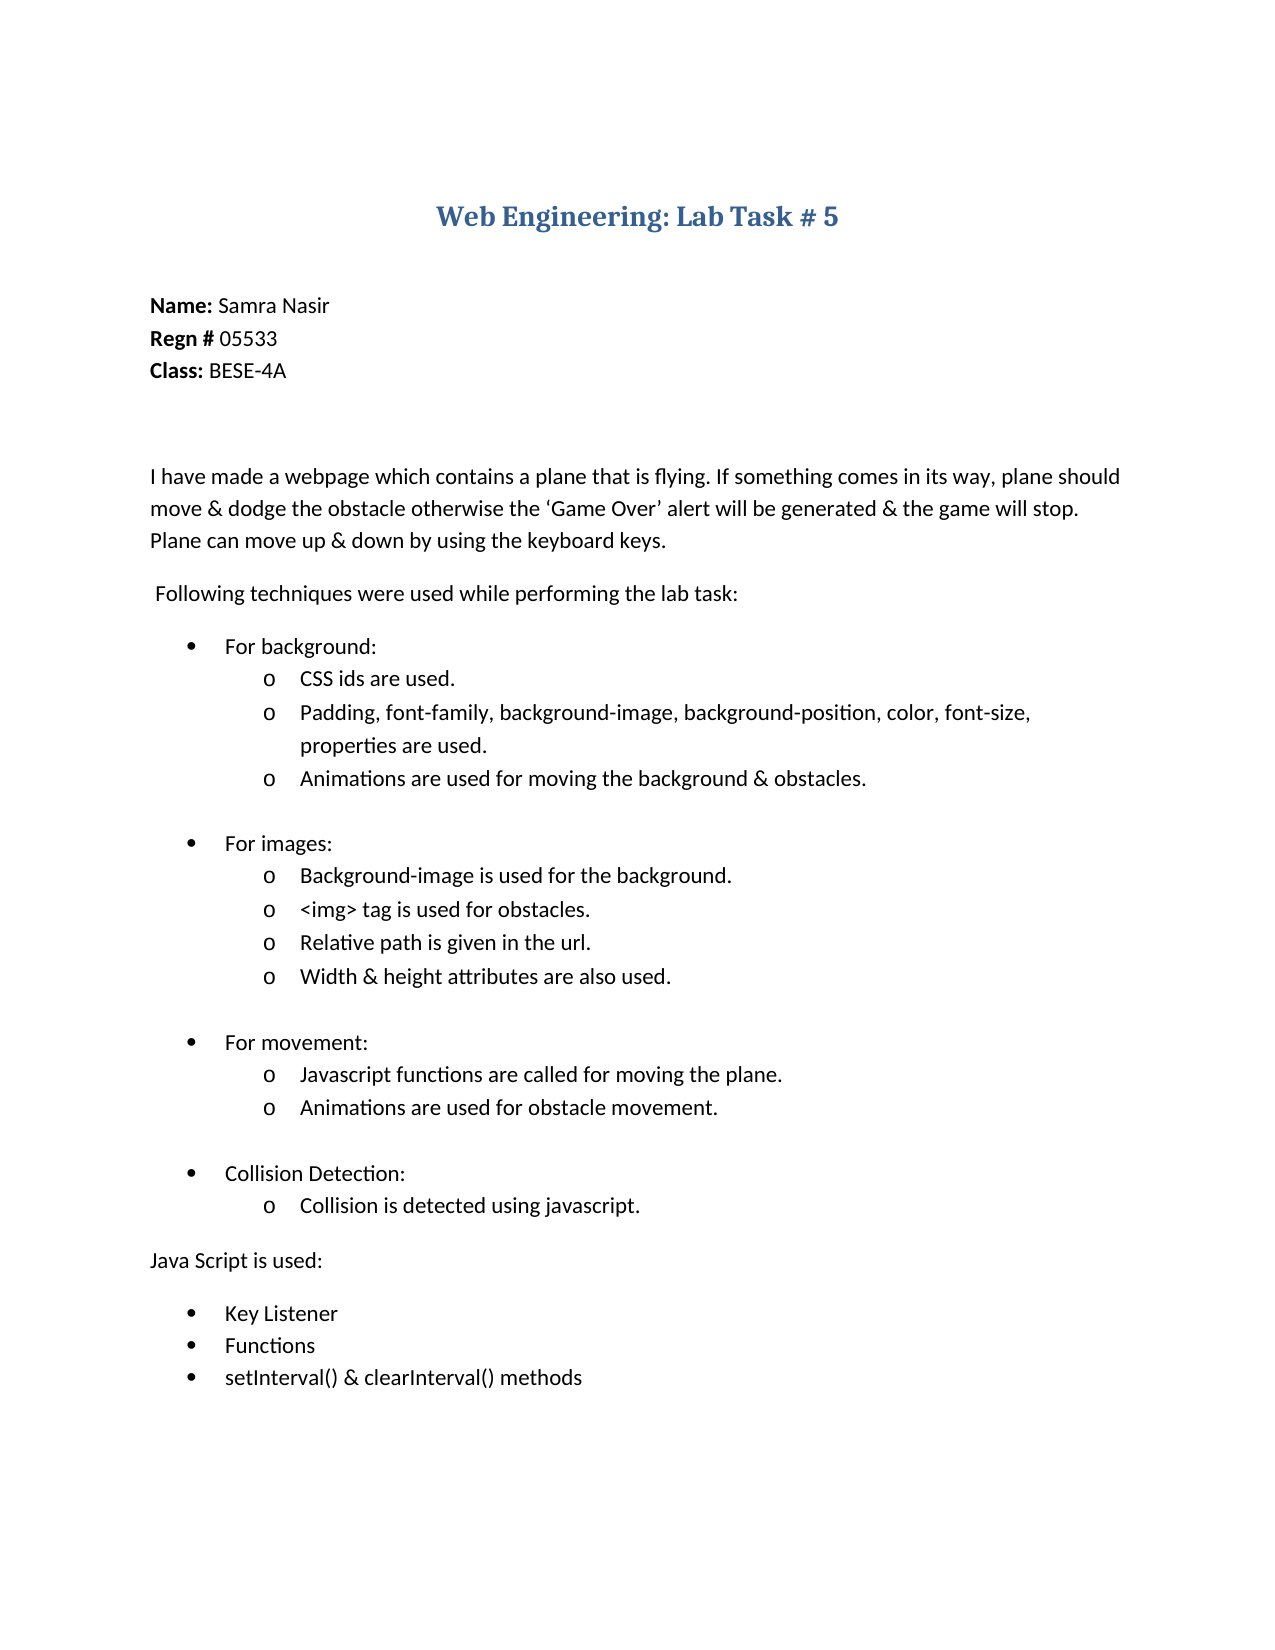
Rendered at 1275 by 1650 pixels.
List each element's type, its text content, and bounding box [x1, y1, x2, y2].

list Background-image is used for the background. [262, 861, 1125, 891]
list For images: [187, 829, 1125, 857]
list setInterval() & clearInterval() methods [187, 1363, 1125, 1391]
text Java Script is used: [150, 1246, 1125, 1274]
list Animations are used for obstacle movement. [262, 1093, 1125, 1123]
list Collision Detection: [187, 1159, 1125, 1187]
list Relative path is given in the url. [262, 928, 1125, 958]
list For movement: [187, 1028, 1125, 1056]
list Padding, font-family, background-image, background-position, color, font-size, properties are used. [262, 698, 1125, 759]
list Width & height attributes are also used. [262, 962, 1125, 991]
list Javascript functions are called for moving the plane. [262, 1060, 1125, 1089]
list Animations are used for moving the background & obstacles. [262, 764, 1125, 825]
list For background: [187, 632, 1125, 660]
text Name: Samra Nasir Regn # 05533 Class: BESE-4A [150, 292, 1125, 384]
text I have made a webpage which contains a plane that is flying. If something comes in its way, plane should move & dodge the obstacle otherwise the ‘Game Over’ alert will be generated & the game will stop. Plane can move up & down by using the keyboard keys. [150, 462, 1125, 554]
list Collision is detected using javascript. [262, 1191, 1125, 1221]
text Following techniques were used while performing the lab task: [150, 579, 1125, 607]
list Key Listener [187, 1299, 1125, 1327]
list <img> tag is used for obstacles. [262, 895, 1125, 924]
subtitle Web Engineering: Lab Task # 5 [150, 200, 1125, 233]
list CSS ids are used. [262, 664, 1125, 694]
list Functions [187, 1331, 1125, 1359]
